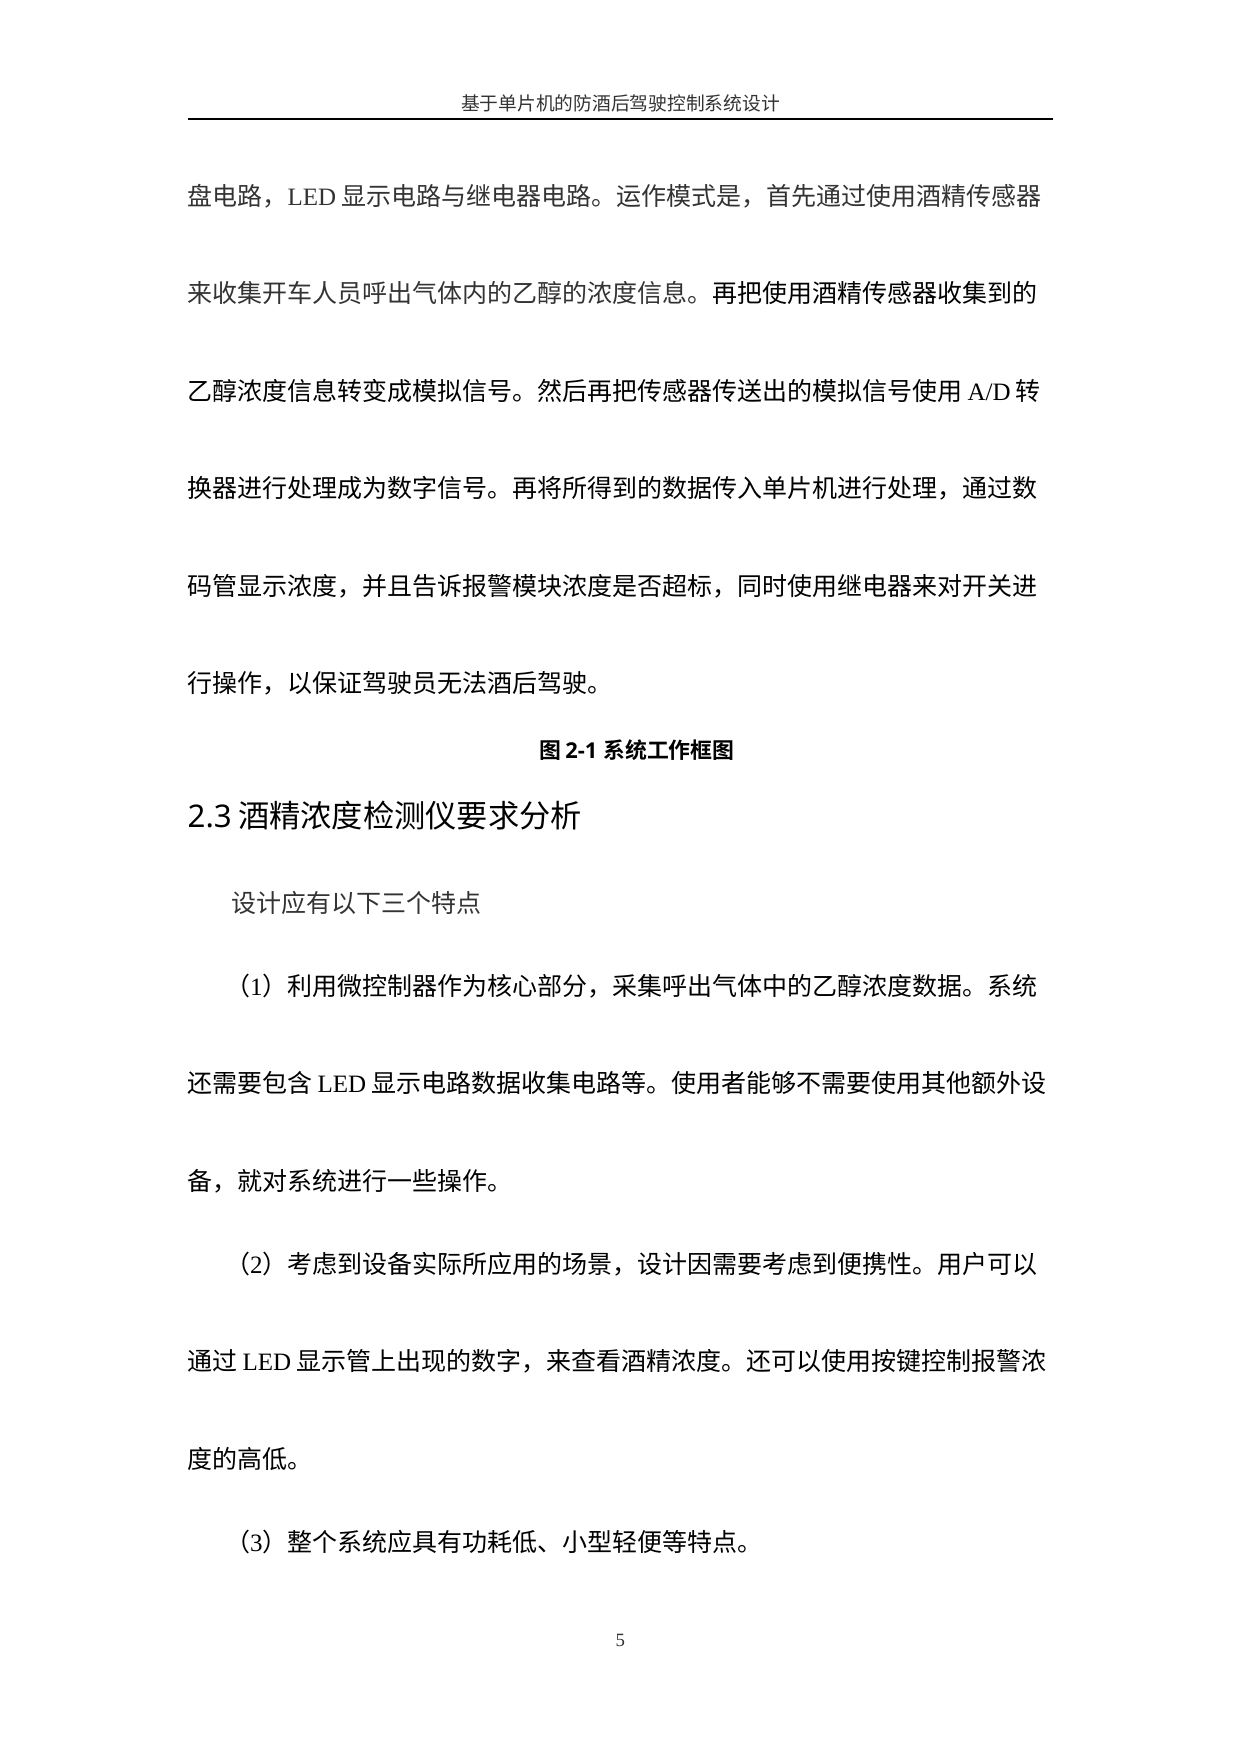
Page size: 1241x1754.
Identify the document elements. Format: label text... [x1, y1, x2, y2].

text 设计应有以下三个特点 [187, 869, 1053, 934]
text （3）整个系统应具有功耗低、小型轻便等特点。 [187, 1508, 1053, 1573]
subtitle 2.3酒精浓度检测仪要求分析 [187, 781, 1053, 846]
text 本系统主要分为以下几个部分，气体数据的收集电路，微控制器电路，键盘电路，LED显示电路与继电器电路。运作模式是，首先通过使用酒精传感器来收集开车人员呼出气体内的乙醇的浓度信息。再把使用酒精传感器收集到的乙醇浓度信息转变成模拟信号。然后再把传感器传送出的模拟信号使用A/D转换器进行处理成为数字信号。再将所得到的数据传入单片机进行处理，通过数码管显示浓度，并且告诉报警模块浓度是否超标，同时使用继电器来对开关进行操作，以保证驾驶员无法酒后驾驶。 [187, 162, 1053, 714]
text （1）利用微控制器作为核心部分，采集呼出气体中的乙醇浓度数据。系统还需要包含LED显示电路数据收集电路等。使用者能够不需要使用其他额外设备，就对系统进行一些操作。 [187, 952, 1053, 1212]
text 图2-1 系统工作框图 [187, 733, 1053, 765]
text （2）考虑到设备实际所应用的场景，设计因需要考虑到便携性。用户可以通过LED显示管上出现的数字，来查看酒精浓度。还可以使用按键控制报警浓度的高低。 [187, 1230, 1053, 1490]
